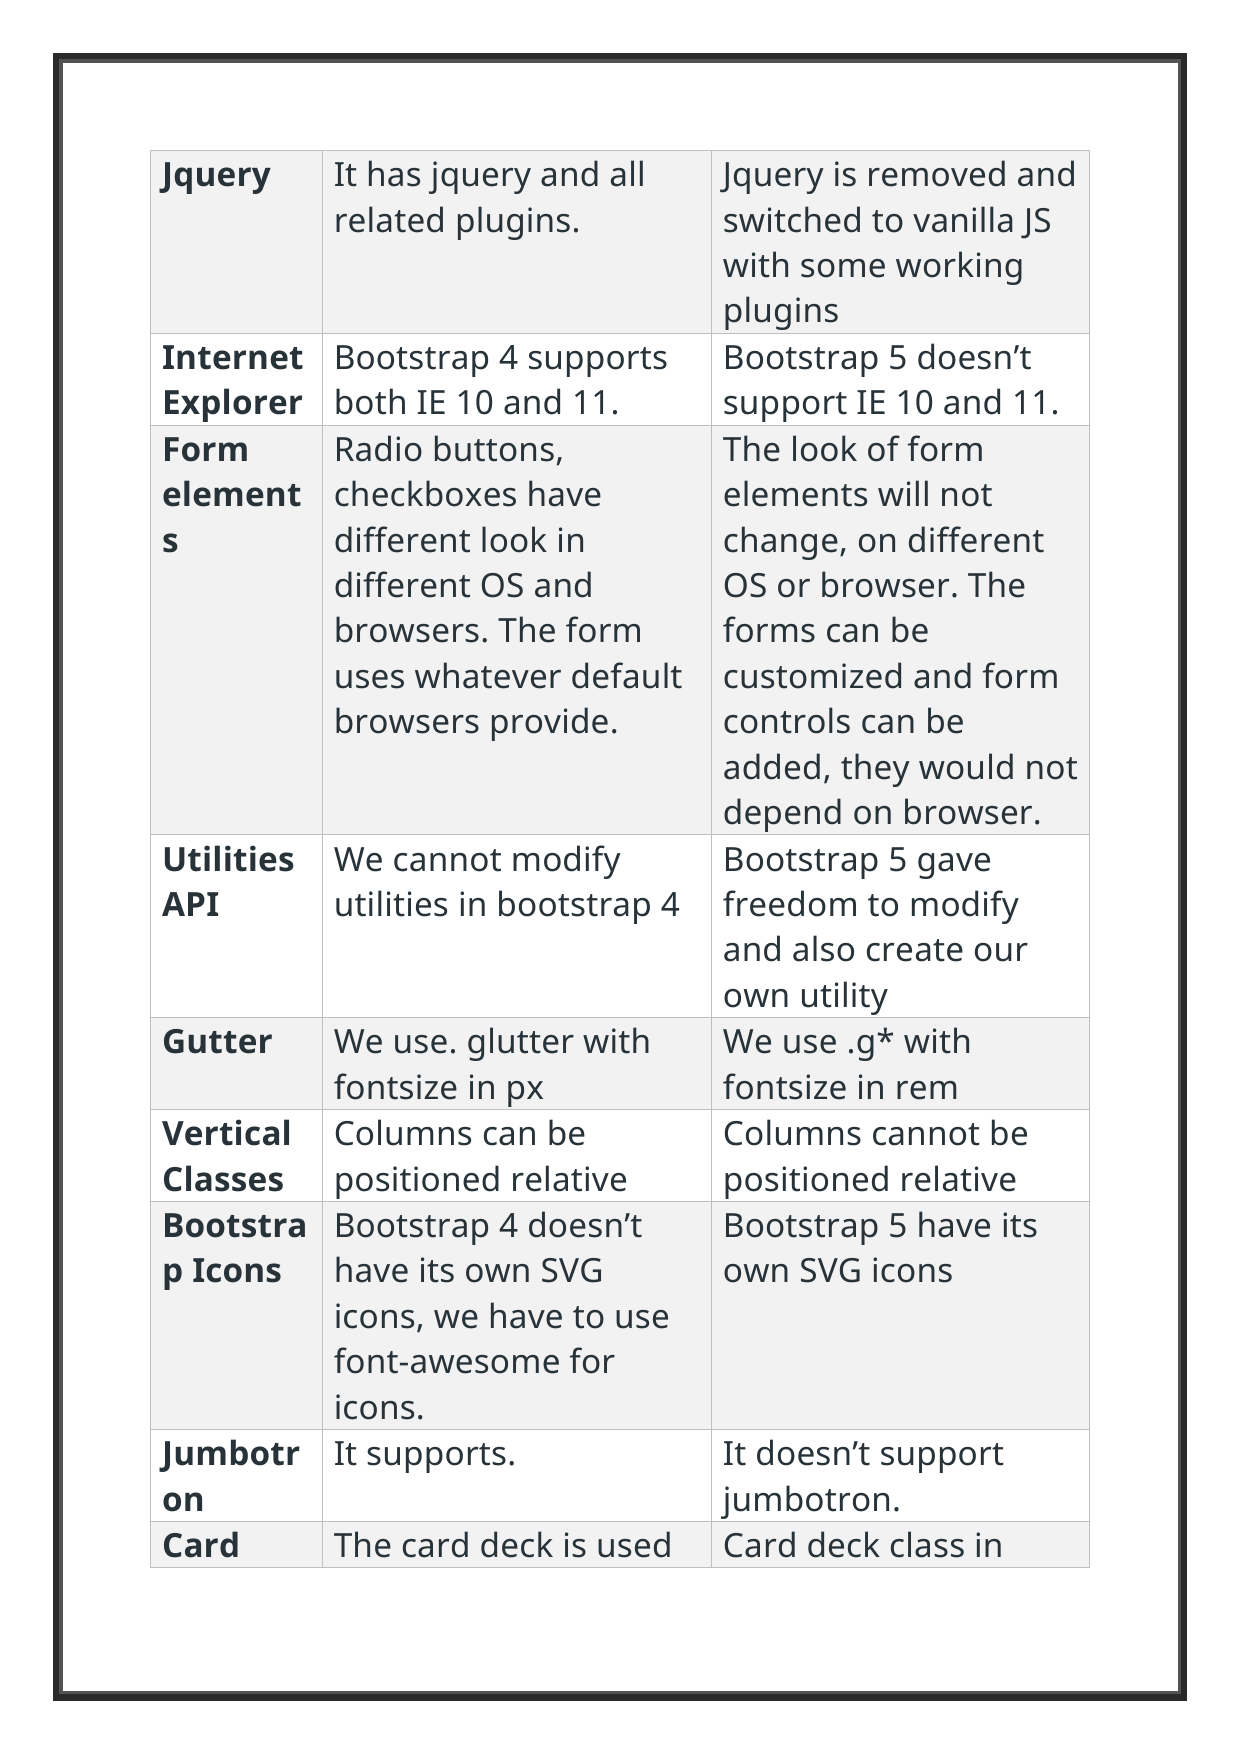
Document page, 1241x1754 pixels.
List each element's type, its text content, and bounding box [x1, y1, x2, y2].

table_cell Card deck [151, 1522, 322, 1567]
table_cell It has jquery and all related plugins. [323, 151, 711, 333]
table_cell Bootstrap 4 supports both IE 10 and 11. [323, 334, 711, 424]
table_cell Bootstrap Icons [151, 1202, 322, 1429]
table_cell Jquery is removed and switched to vanilla JS with some working plugins [712, 151, 1089, 333]
table_cell Utilities API [151, 835, 322, 1017]
table_cell Form elements [151, 426, 322, 834]
table_cell It supports. [323, 1430, 711, 1521]
table_cell Jquery [151, 151, 322, 333]
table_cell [712, 1522, 1089, 1567]
table_cell The look of form elements will not change, on different OS or browser. The forms can be customized and form controls can be added, they would not depend on browser. [712, 426, 1089, 834]
table_cell We cannot modify utilities in bootstrap 4 [323, 835, 711, 1017]
table_cell Bootstrap 5 gave freedom to modify and also create our own utility [712, 835, 1089, 1017]
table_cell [323, 1522, 711, 1567]
table_cell Bootstrap 5 doesn’t support IE 10 and 11. [712, 334, 1089, 424]
table_cell Internet Explorer [151, 334, 322, 424]
table_cell Columns can be positioned relative [323, 1110, 711, 1201]
table_cell Columns cannot be positioned relative [712, 1110, 1089, 1201]
table_cell Vertical Classes [151, 1110, 322, 1201]
table_cell We use. glutter with fontsize in px [323, 1018, 711, 1109]
table_cell Bootstrap 4 doesn’t have its own SVG icons, we have to use font-awesome for icons. [323, 1202, 711, 1429]
table_cell We use .g* with fontsize in rem [712, 1018, 1089, 1109]
table_cell Radio buttons, checkboxes have different look in different OS and browsers. The form uses whatever default browsers provide. [323, 426, 711, 834]
table_cell It doesn’t support jumbotron. [712, 1430, 1089, 1521]
table_cell Bootstrap 5 have its own SVG icons [712, 1202, 1089, 1429]
table_cell Gutter [151, 1018, 322, 1109]
table_cell Jumbotron [151, 1430, 322, 1521]
